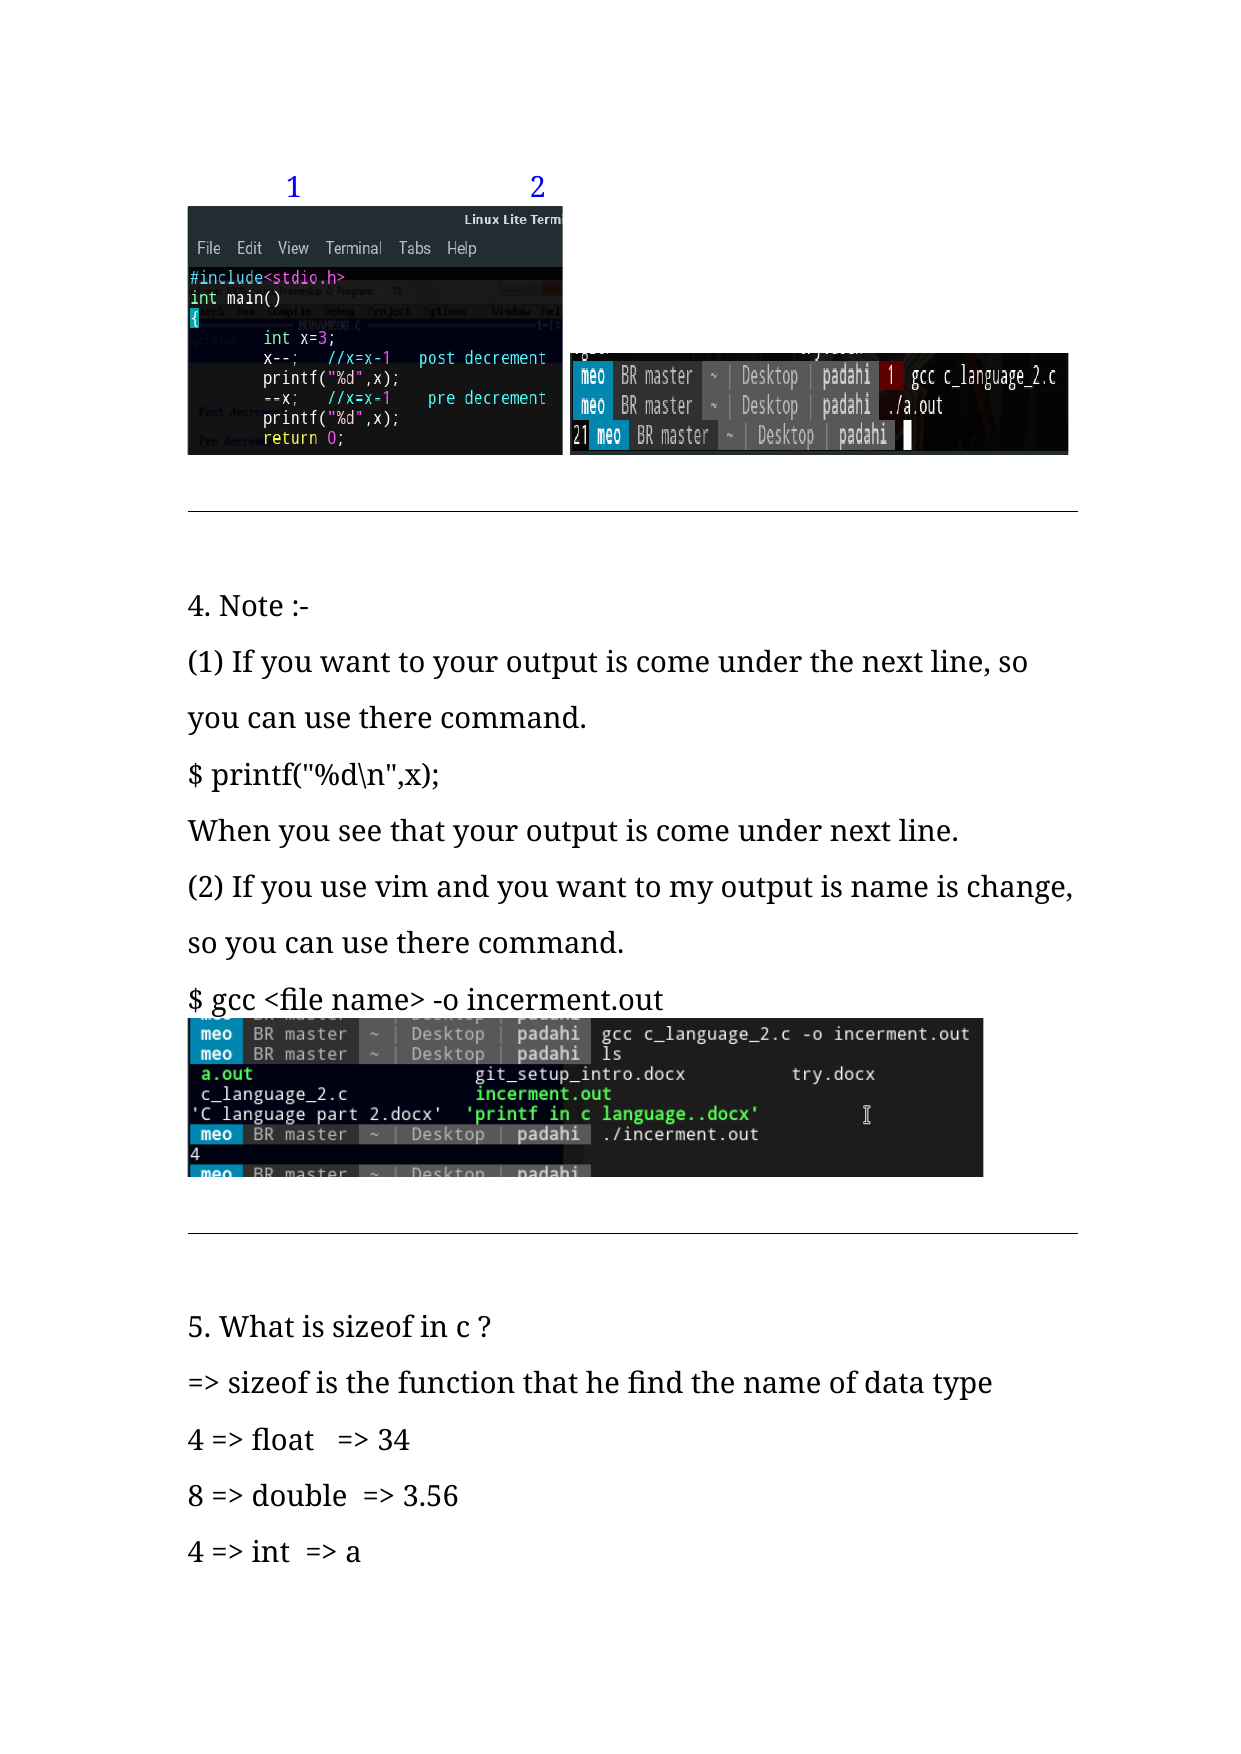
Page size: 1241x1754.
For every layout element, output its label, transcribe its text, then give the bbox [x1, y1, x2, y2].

list 4 => int => a [187, 1515, 1078, 1571]
picture [570, 353, 1069, 455]
list If you use vim and you want to my output is name is change, so you can use there command. [187, 850, 1078, 962]
list 8 => double => 3.56 [187, 1459, 1078, 1515]
picture [187, 1018, 984, 1177]
picture [187, 206, 563, 455]
picture [223, 1170, 232, 1177]
picture [201, 1030, 232, 1039]
list 1 2 [187, 150, 1078, 206]
list If you want to your output is come under the next line, so you can use there command. [187, 625, 1078, 737]
picture [201, 1170, 220, 1177]
list When you see that your output is come under next line. [187, 793, 1078, 850]
picture [201, 1050, 232, 1059]
list 4 => float => 34 [187, 1402, 1078, 1459]
list Note :- [187, 568, 1078, 625]
list $ printf("%d\n",x); [187, 737, 1078, 793]
list $ gcc <file name> -o incerment.out [187, 962, 1078, 1018]
list What is sizeof in c ? [187, 1290, 1078, 1346]
list => sizeof is the function that he find the name of data type [187, 1346, 1078, 1402]
